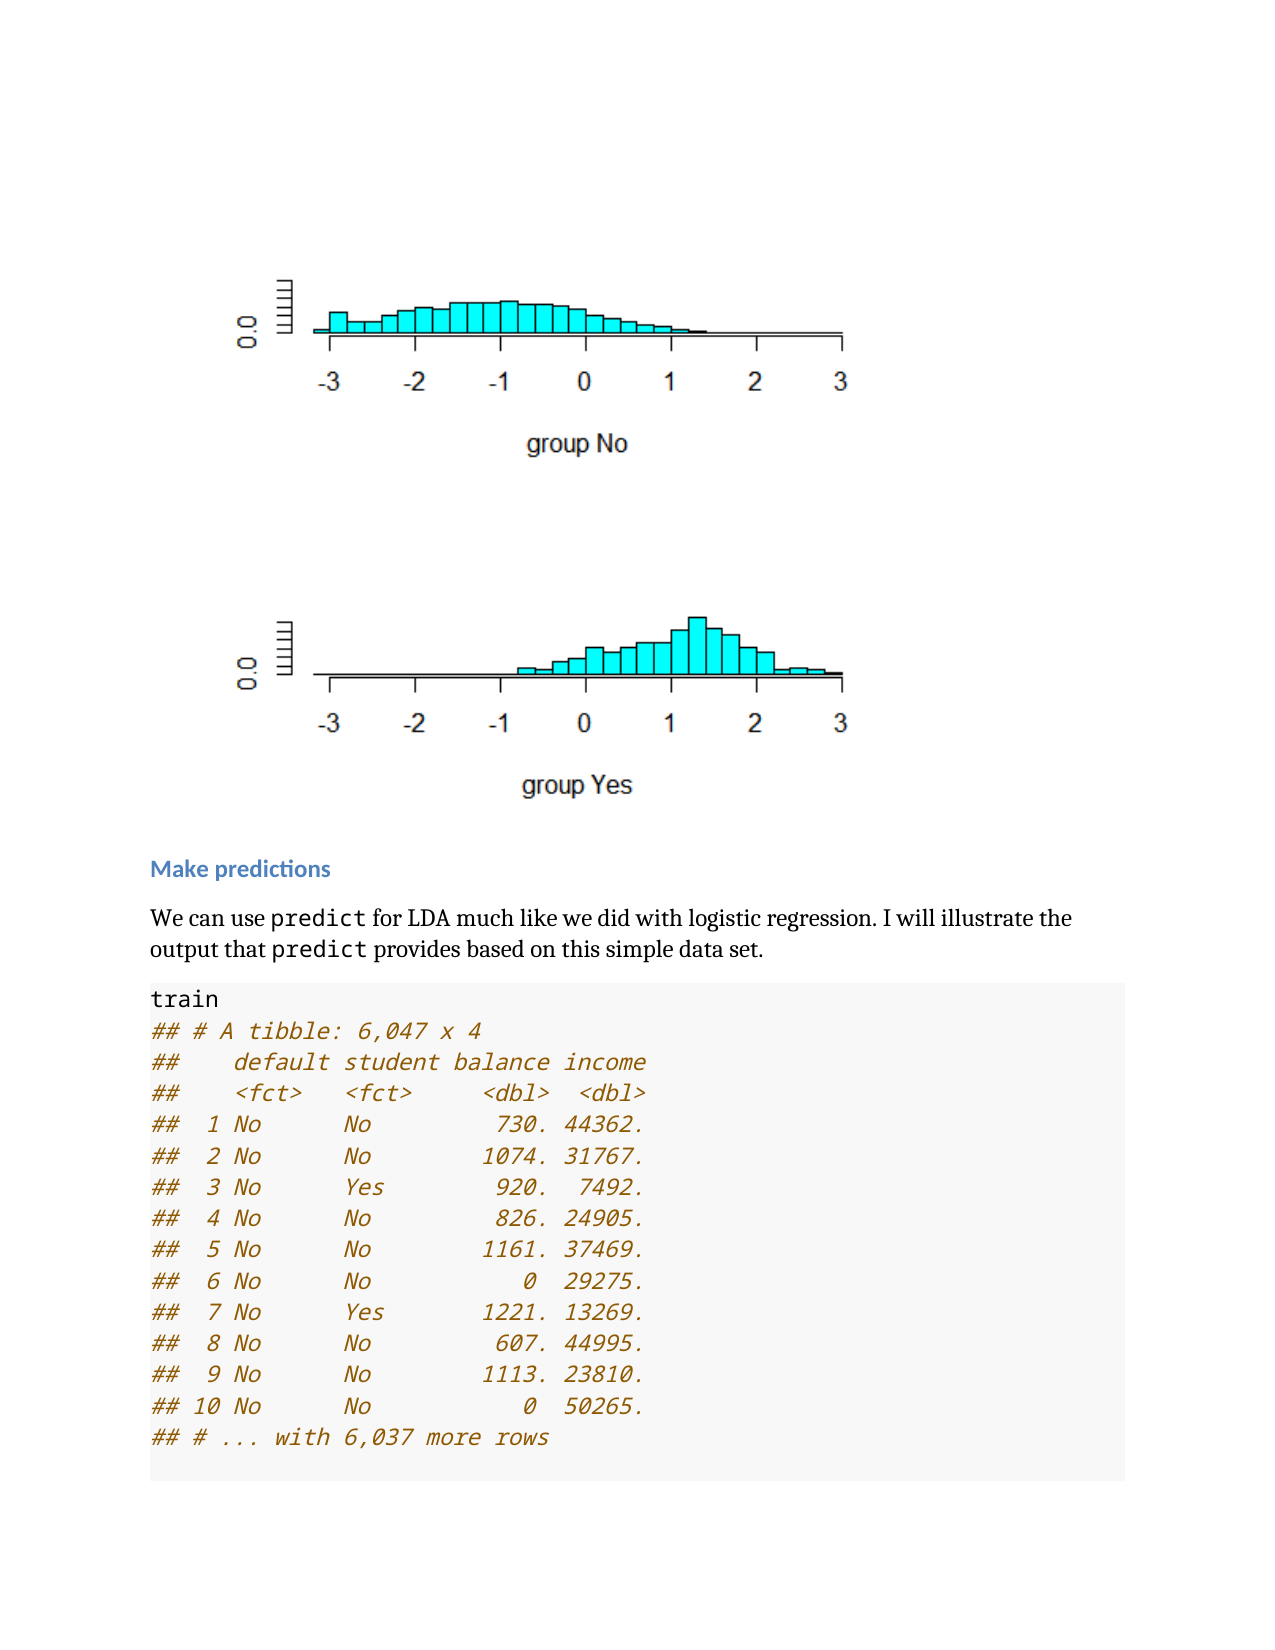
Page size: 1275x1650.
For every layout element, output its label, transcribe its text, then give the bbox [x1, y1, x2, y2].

text We can use predict for LDA much like we did with logistic regression. I will illustrate the output that predict provides based on this simple data set. [150, 902, 1125, 965]
picture [168, 150, 927, 832]
subtitle Make predictions [150, 853, 1125, 883]
